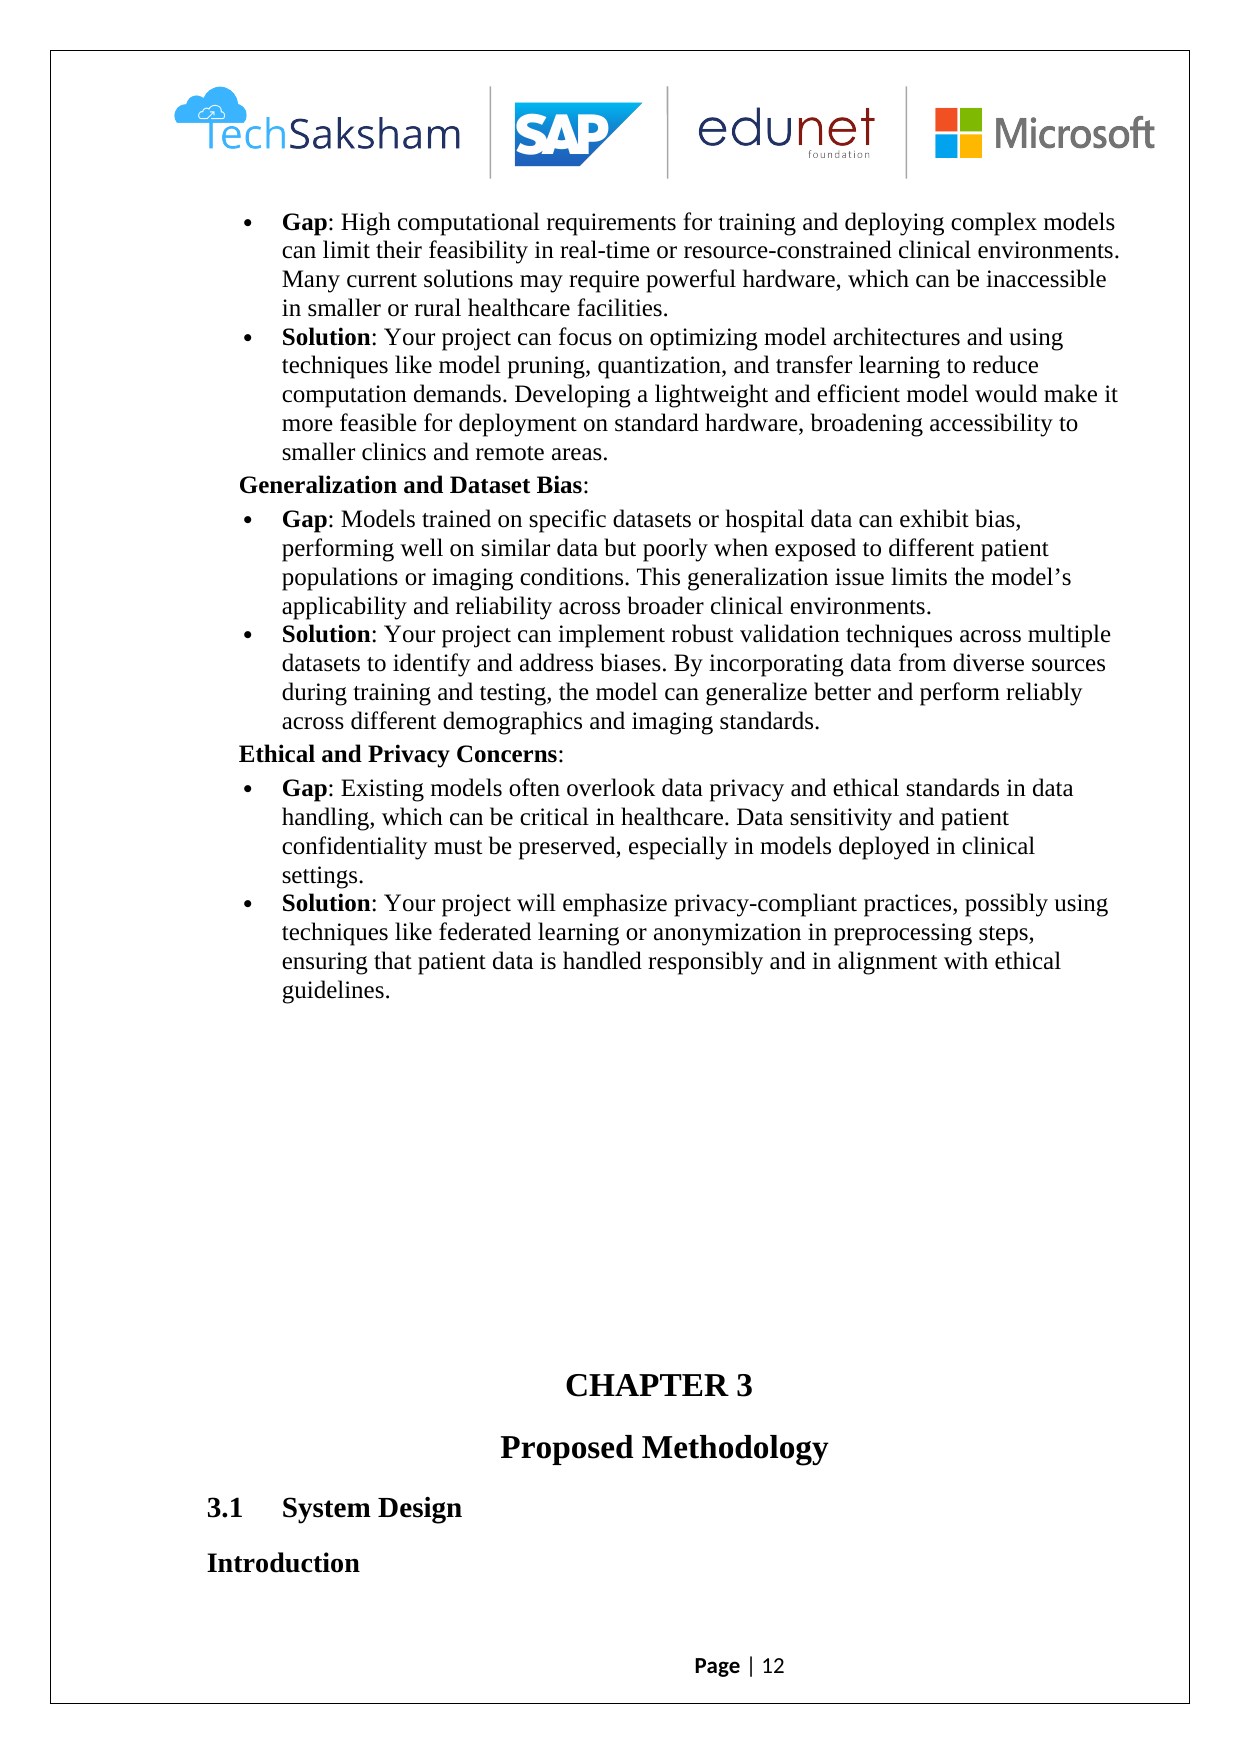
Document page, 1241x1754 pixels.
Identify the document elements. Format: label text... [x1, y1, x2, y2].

list Gap: Models trained on specific datasets or hospital data can exhibit bias, performing well on similar data but poorly when exposed to different patient populations or imaging conditions. This generalization issue limits the model’s applicability and reliability across broader clinical environments. [244, 504, 1122, 619]
text  Generalization and Dataset Bias: [207, 471, 1122, 499]
list Solution: Your project will emphasize privacy-compliant practices, possibly using techniques like federated learning or anonymization in preprocessing steps, ensuring that patient data is handled responsibly and in alignment with ethical guidelines. [244, 888, 1122, 1003]
text Introduction [207, 1546, 1122, 1578]
text  Ethical and Privacy Concerns: [207, 739, 1122, 768]
picture [514, 98, 644, 167]
picture [168, 79, 467, 155]
text CHAPTER 3 [207, 1365, 1122, 1403]
list Solution: Your project can focus on optimizing model architectures and using techniques like model pruning, quantization, and transfer learning to reduce computation demands. Developing a lightweight and efficient model would make it more feasible for deployment on standard hardware, broadening accessibility to smaller clinics and remote areas. [244, 322, 1122, 466]
picture [930, 102, 1161, 163]
list Gap: High computational requirements for training and deploying complex models can limit their feasibility in real-time or resource-constrained clinical environments. Many current solutions may require powerful hardware, which can be inaccessible in smaller or rural healthcare facilities. [244, 207, 1122, 322]
text Proposed Methodology [207, 1428, 1122, 1466]
list Solution: Your project can implement robust validation techniques across multiple datasets to identify and address biases. By incorporating data from diverse sources during training and testing, the model can generalize better and perform reliably across different demographics and imaging standards. [244, 619, 1122, 734]
list System Design [207, 1490, 1122, 1524]
picture [691, 100, 883, 165]
list Gap: Existing models often overlook data privacy and ethical standards in data handling, which can be critical in healthcare. Data sensitivity and patient confidentiality must be preserved, especially in models deployed in clinical settings. [244, 773, 1122, 888]
